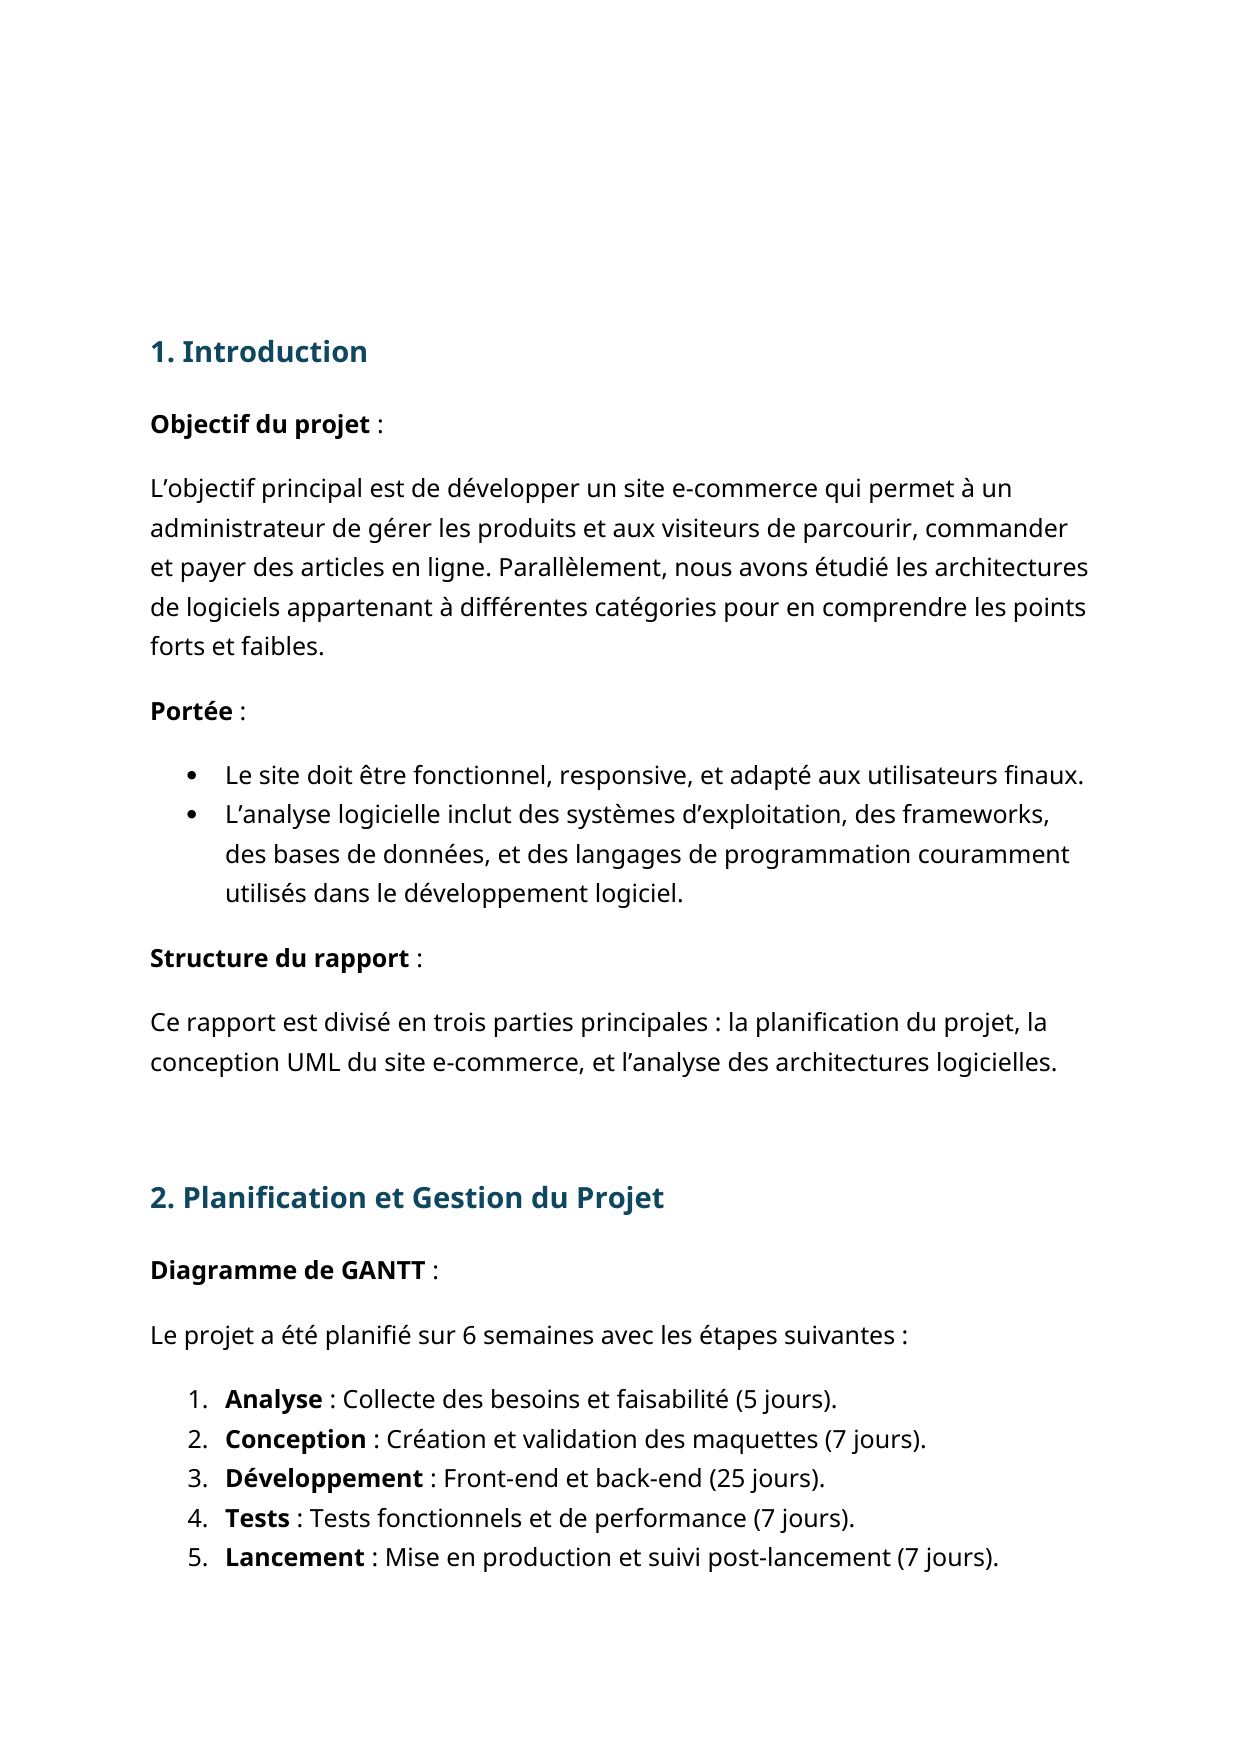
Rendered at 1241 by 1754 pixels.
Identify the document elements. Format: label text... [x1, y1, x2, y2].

text Objectif du projet : [150, 406, 1090, 440]
list Tests : Tests fonctionnels et de performance (7 jours). [187, 1500, 1090, 1534]
text Portée : [150, 693, 1090, 727]
list Lancement : Mise en production et suivi post-lancement (7 jours). [187, 1540, 1090, 1574]
list Développement : Front-end et back-end (25 jours). [187, 1461, 1090, 1495]
list Conception : Création et validation des maquettes (7 jours). [187, 1421, 1090, 1455]
subtitle 2. Planification et Gestion du Projet [150, 1178, 1090, 1217]
text Structure du rapport : [150, 941, 1090, 974]
text Ce rapport est divisé en trois parties principales : la planification du projet, la conception UML du site e-commerce, et l’analyse des architectures logicielles. [150, 1005, 1090, 1078]
subtitle 1. Introduction [150, 331, 1090, 371]
text L’objectif principal est de développer un site e-commerce qui permet à un administrateur de gérer les produits et aux visiteurs de parcourir, commander et payer des articles en ligne. Parallèlement, nous avons étudié les architectures de logiciels appartenant à différentes catégories pour en comprendre les points forts et faibles. [150, 471, 1090, 663]
list L’analyse logicielle inclut des systèmes d’exploitation, des frameworks, des bases de données, et des langages de programmation couramment utilisés dans le développement logiciel. [187, 797, 1090, 910]
list Le site doit être fonctionnel, responsive, et adapté aux utilisateurs finaux. [187, 758, 1090, 792]
list Analyse : Collecte des besoins et faisabilité (5 jours). [187, 1382, 1090, 1416]
text Le projet a été planifié sur 6 semaines avec les étapes suivantes : [150, 1317, 1090, 1351]
text Diagramme de GANTT : [150, 1253, 1090, 1287]
